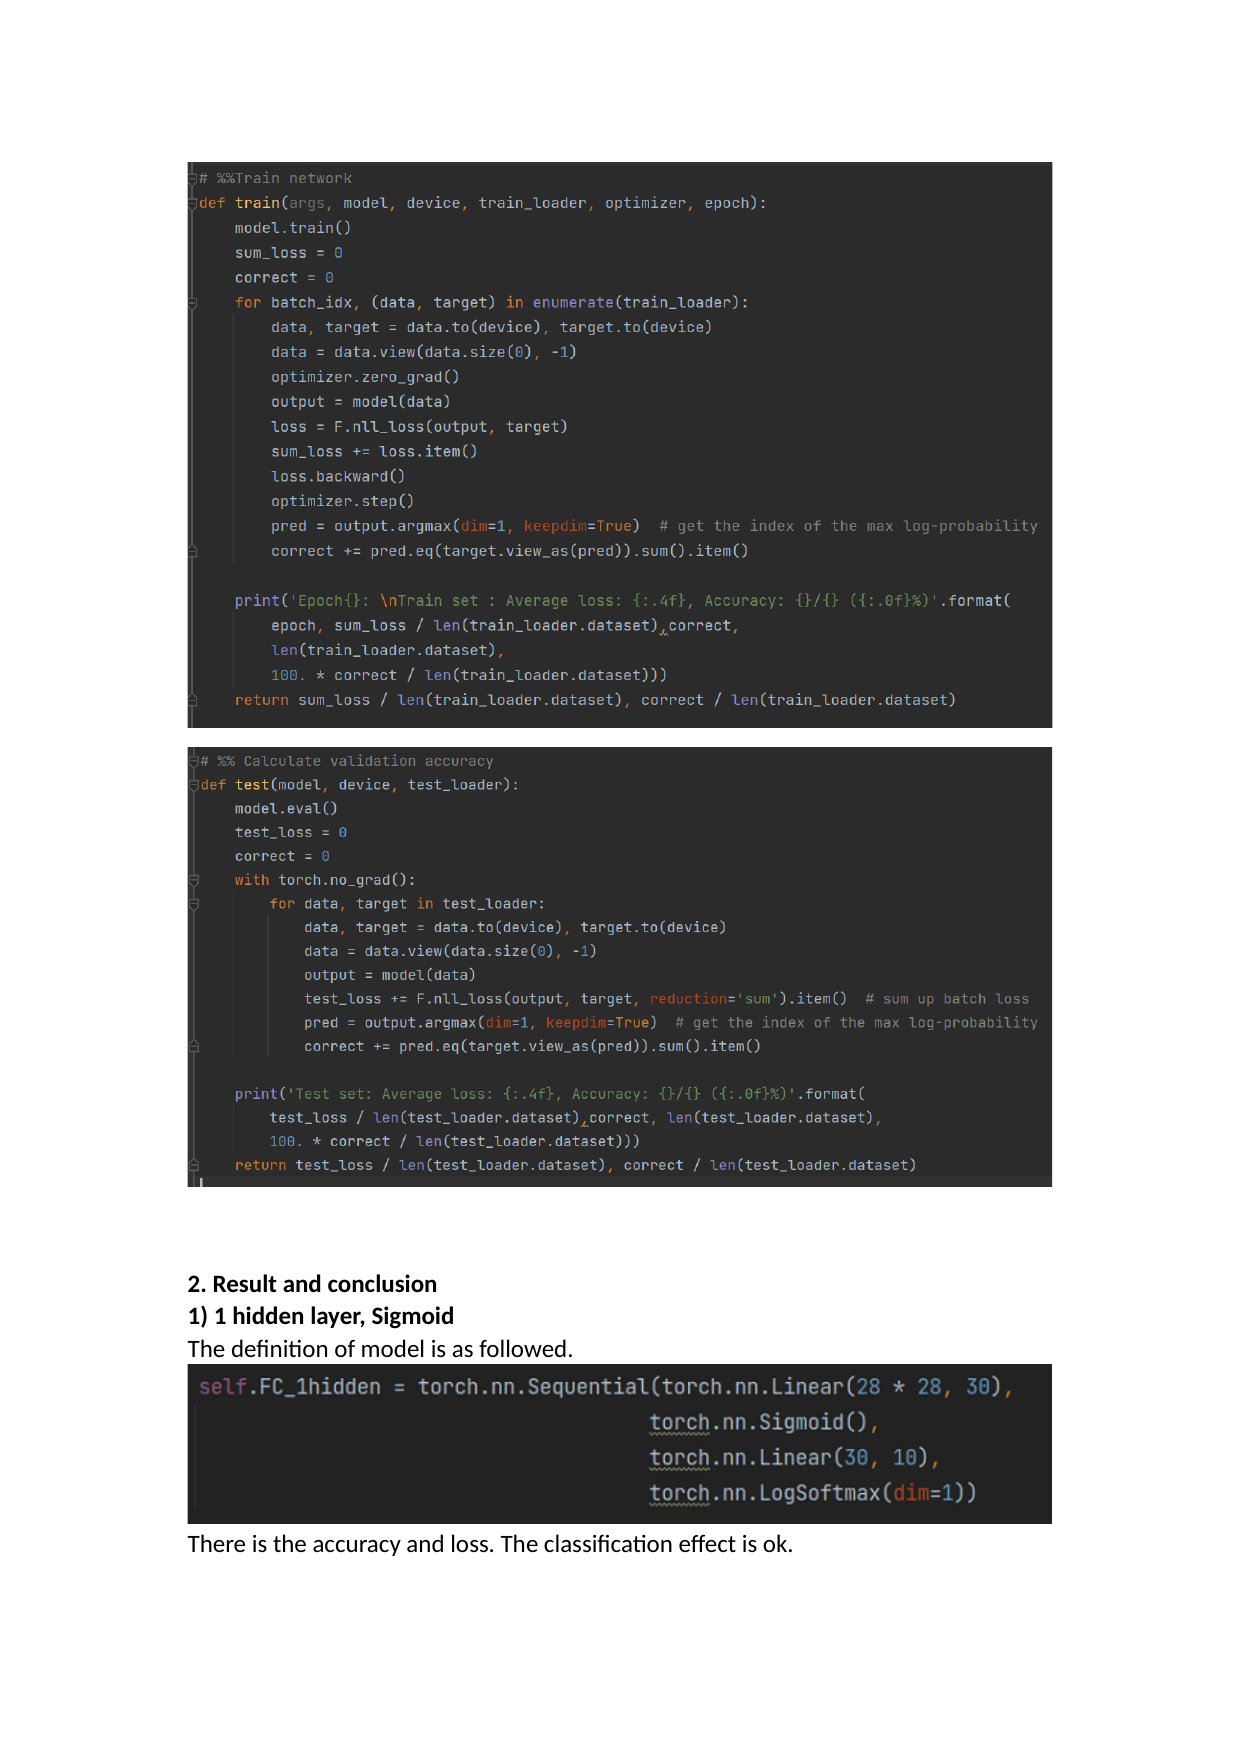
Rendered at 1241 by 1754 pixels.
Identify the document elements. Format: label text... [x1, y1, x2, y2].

list Result and conclusion [187, 1267, 1053, 1299]
text There is the accuracy and loss. The classification effect is ok. [187, 1527, 1053, 1559]
picture [187, 747, 1053, 1187]
list 1 hidden layer, Sigmoid [187, 1299, 1053, 1332]
picture [187, 162, 1053, 728]
list The definition of model is as followed. [187, 1332, 1053, 1364]
picture [187, 1364, 1052, 1524]
